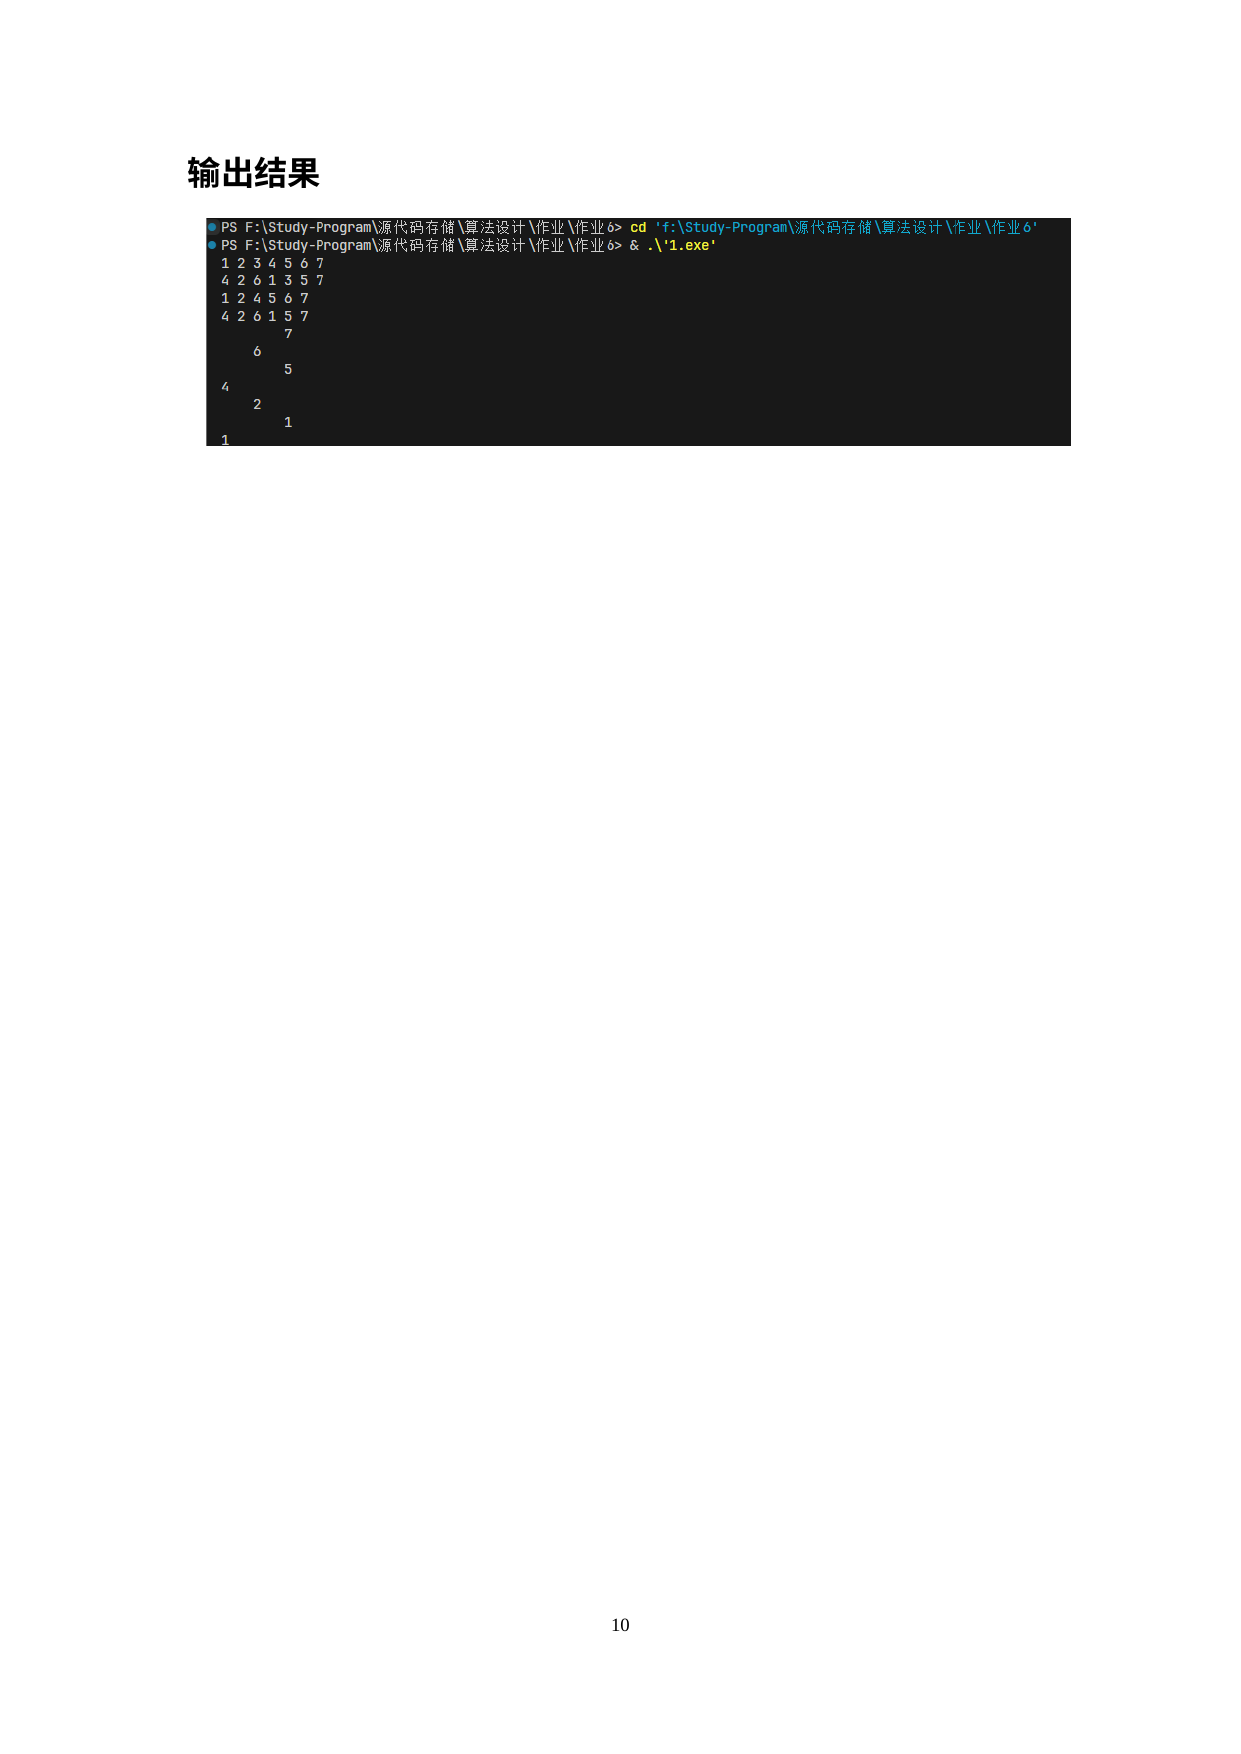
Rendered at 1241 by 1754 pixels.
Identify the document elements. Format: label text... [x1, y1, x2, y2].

subtitle 输出结果 [187, 150, 1053, 195]
picture [206, 218, 1071, 446]
